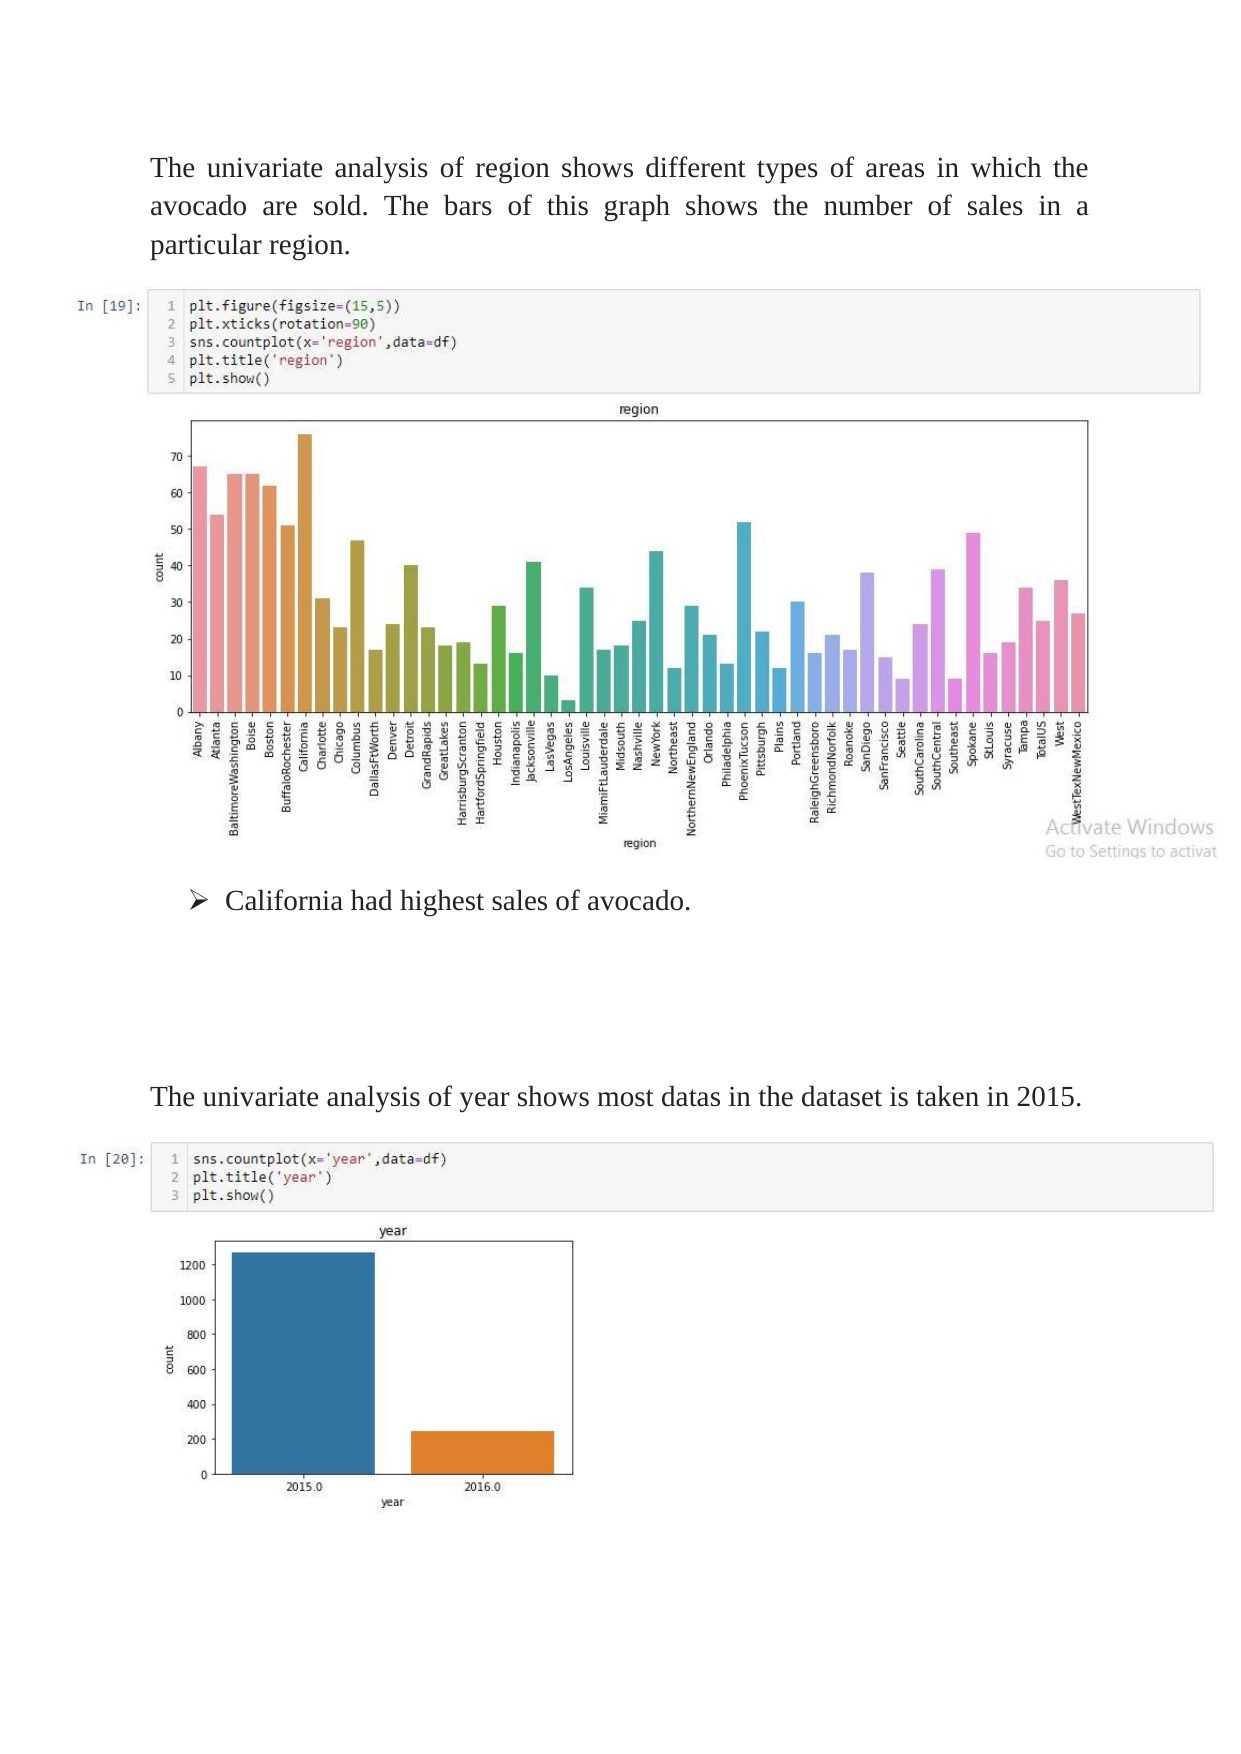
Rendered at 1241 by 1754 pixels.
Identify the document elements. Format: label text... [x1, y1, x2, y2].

text The univariate analysis of year shows most datas in the dataset is taken in 2015. [150, 1079, 1090, 1113]
list California had highest sales of avocado. [187, 883, 1090, 917]
picture [28, 286, 1210, 398]
picture [28, 1138, 1219, 1522]
picture [28, 401, 1218, 859]
text The univariate analysis of region shows different types of areas in which the avocado are sold. The bars of this graph shows the number of sales in a particular region. [150, 222, 1090, 261]
